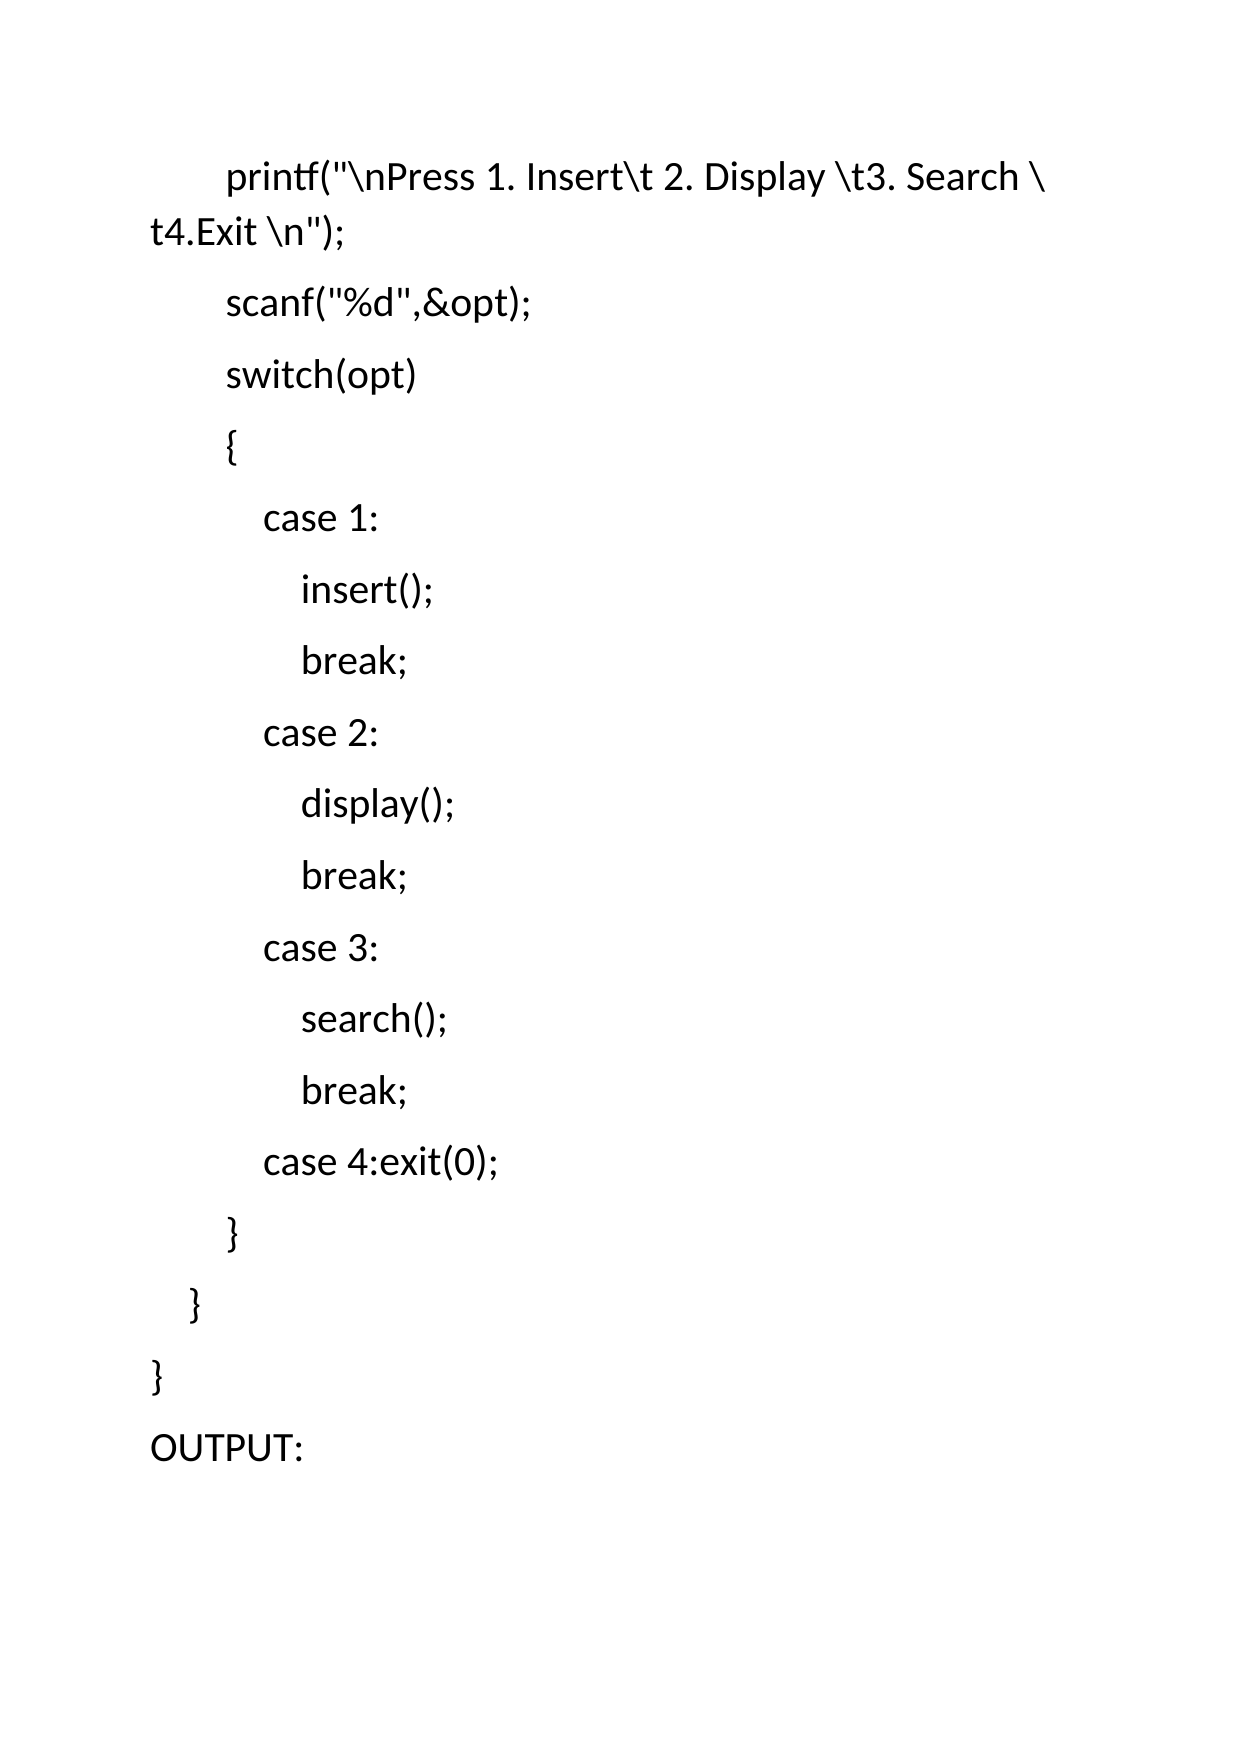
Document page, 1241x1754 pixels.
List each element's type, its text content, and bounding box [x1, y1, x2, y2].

text break; [150, 849, 1090, 900]
text printf("\nPress 1. Insert\t 2. Display \t3. Search \t4.Exit \n"); [150, 150, 1090, 256]
text case 1: [150, 491, 1090, 542]
text search(); [150, 992, 1090, 1043]
text OUTPUT: [150, 1421, 1090, 1472]
text display(); [150, 777, 1090, 828]
text } [150, 1350, 1090, 1401]
text } [150, 1207, 1090, 1258]
text case 4:exit(0); [150, 1135, 1090, 1186]
text case 3: [150, 921, 1090, 971]
text insert(); [150, 563, 1090, 613]
text } [150, 1278, 1090, 1329]
text switch(opt) [150, 348, 1090, 399]
text scanf("%d",&opt); [150, 276, 1090, 327]
text break; [150, 634, 1090, 685]
text { [150, 419, 1090, 470]
text break; [150, 1064, 1090, 1114]
text case 2: [150, 706, 1090, 757]
